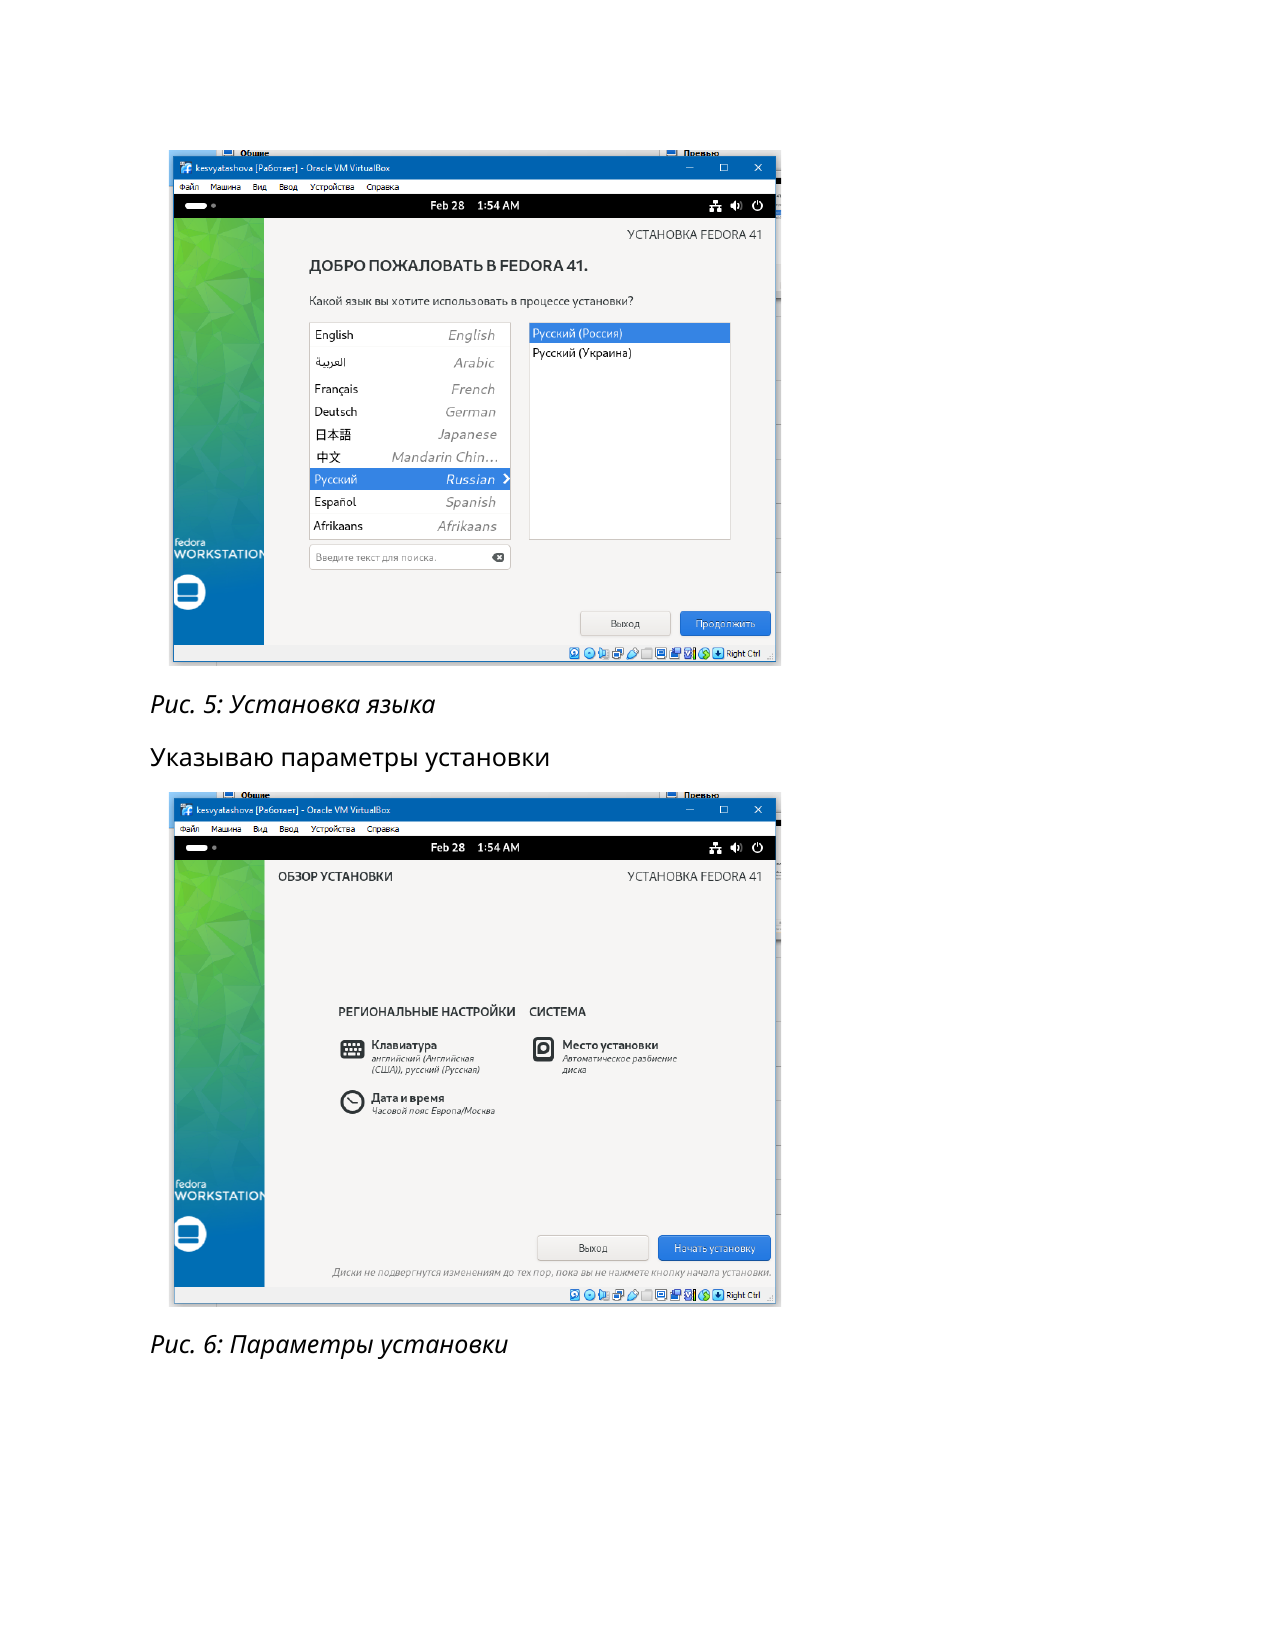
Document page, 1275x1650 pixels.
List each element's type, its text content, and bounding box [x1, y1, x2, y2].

text Рис. 6: Параметры установки [150, 1327, 1125, 1361]
picture [168, 792, 782, 1307]
text Рис. 5: Установка языка [150, 686, 1125, 721]
picture [168, 150, 782, 666]
text Указываю параметры установки [150, 739, 1125, 773]
